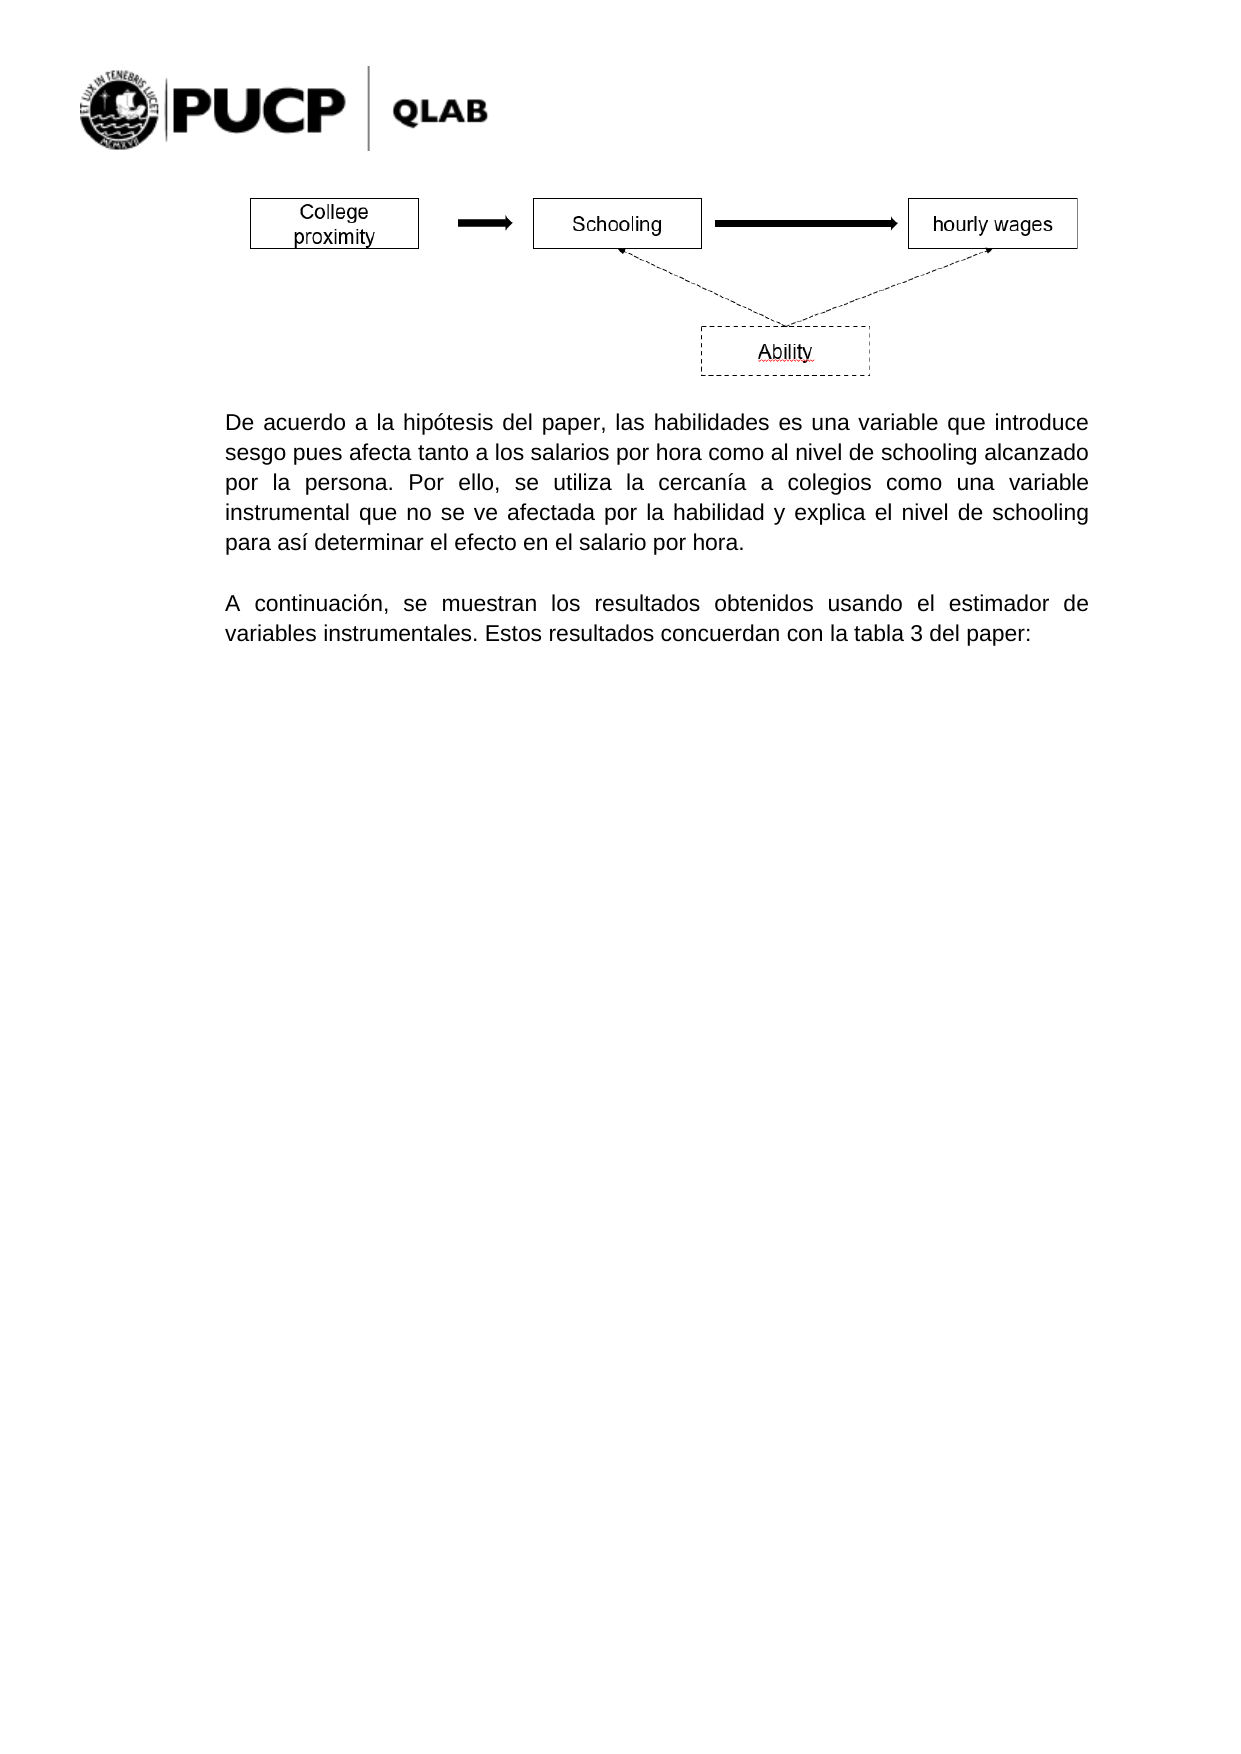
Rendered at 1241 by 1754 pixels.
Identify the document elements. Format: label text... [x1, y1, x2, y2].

picture [61, 56, 497, 151]
list A continuación, se muestran los resultados obtenidos usando el estimador de variables instrumentales. Estos resultados concuerdan con la tabla 3 del paper: [225, 590, 1090, 646]
list De acuerdo a la hipótesis del paper, las habilidades es una variable que introduce sesgo pues afecta tanto a los salarios por hora como al nivel de schooling alcanzado por la persona. Por ello, se utiliza la cercanía a colegios como una variable instrumental que no se ve afectada por la habilidad y explica el nivel de schooling para así determinar el efecto en el salario por hora. [225, 408, 1090, 556]
picture [225, 154, 1166, 405]
